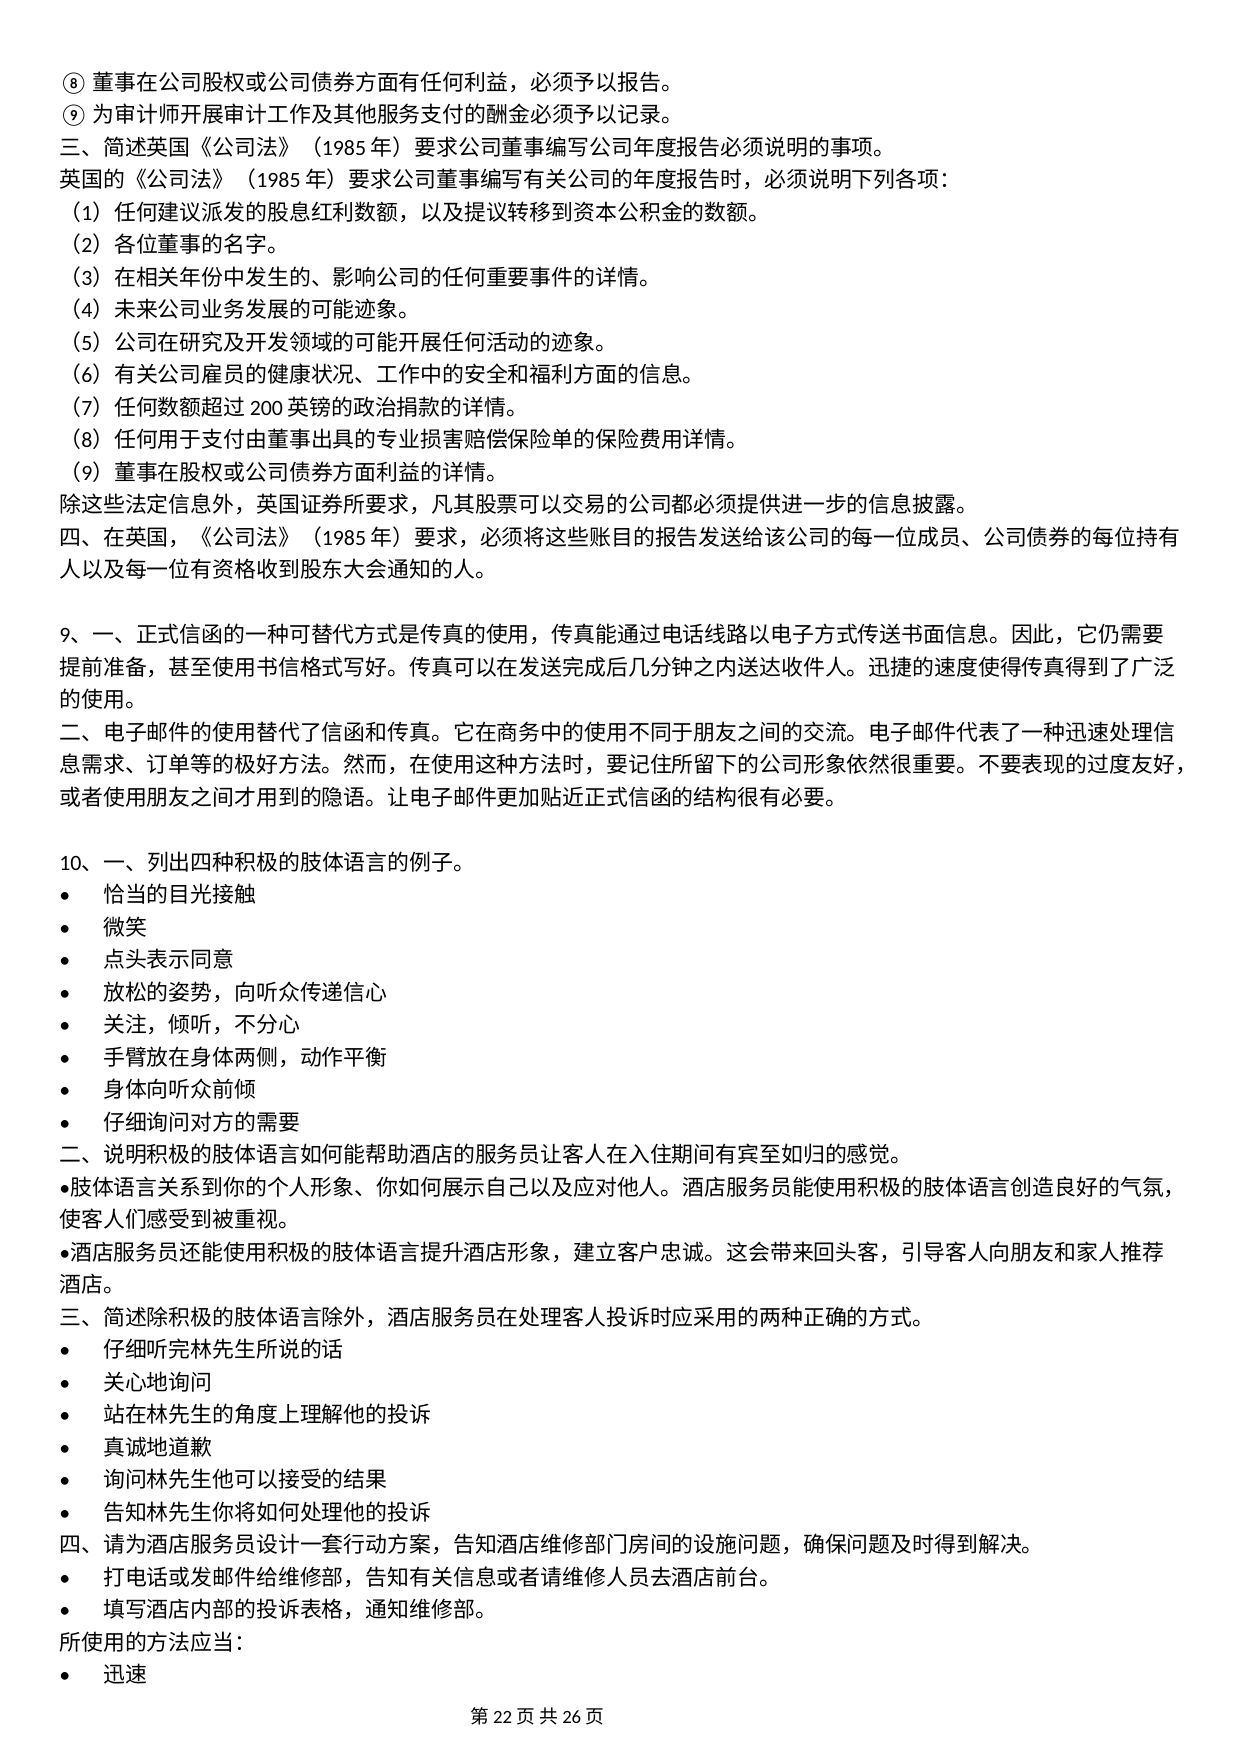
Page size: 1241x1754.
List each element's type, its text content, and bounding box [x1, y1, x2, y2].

text • 手臂放在身体两侧，动作平衡 [59, 1039, 1181, 1072]
text （2）各位董事的名字。 [59, 227, 1181, 259]
text • 身体向听众前倾 [59, 1072, 1181, 1104]
text • 点头表示同意 [59, 942, 1181, 974]
text • 仔细询问对方的需要 [59, 1104, 1181, 1137]
text • 站在林先生的角度上理解他的投诉 [59, 1397, 1181, 1429]
text （1）任何建议派发的股息红利数额，以及提议转移到资本公积金的数额。 [59, 194, 1181, 227]
text • 告知林先生你将如何处理他的投诉 [59, 1494, 1181, 1527]
text • 打电话或发邮件给维修部，告知有关信息或者请维修人员去酒店前台。 [59, 1559, 1181, 1592]
text （6）有关公司雇员的健康状况、工作中的安全和福利方面的信息。 [59, 357, 1181, 389]
text （7）任何数额超过200英镑的政治捐款的详情。 [59, 389, 1181, 422]
text 所使用的方法应当： [59, 1624, 1181, 1657]
text 10、一、列出四种积极的肢体语言的例子。 [59, 844, 1181, 877]
text （9）董事在股权或公司债券方面利益的详情。 [59, 454, 1181, 487]
text 二、电子邮件的使用替代了信函和传真。它在商务中的使用不同于朋友之间的交流。电子邮件代表了一种迅速处理信息需求、订单等的极好方法。然而，在使用这种方法时，要记住所留下的公司形象依然很重要。不要表现的过度友好，或者使用朋友之间才用到的隐语。让电子邮件更加贴近正式信函的结构很有必要。 [59, 714, 1181, 812]
text • 恰当的目光接触 [59, 877, 1181, 909]
text • 微笑 [59, 909, 1181, 942]
text 二、说明积极的肢体语言如何能帮助酒店的服务员让客人在入住期间有宾至如归的感觉。 [59, 1137, 1181, 1169]
text 三、简述除积极的肢体语言除外，酒店服务员在处理客人投诉时应采用的两种正确的方式。 [59, 1299, 1181, 1332]
text •肢体语言关系到你的个人形象、你如何展示自己以及应对他人。酒店服务员能使用积极的肢体语言创造良好的气氛，使客人们感受到被重视。 [59, 1169, 1181, 1234]
text （5）公司在研究及开发领域的可能开展任何活动的迹象。 [59, 324, 1181, 357]
text ⑧董事在公司股权或公司债券方面有任何利益，必须予以报告。 [59, 64, 1181, 97]
text 四、在英国，《公司法》（1985年）要求，必须将这些账目的报告发送给该公司的每一位成员、公司债券的每位持有人以及每一位有资格收到股东大会通知的人。 [59, 519, 1181, 584]
text • 迅速 [59, 1657, 1181, 1689]
text 除这些法定信息外，英国证券所要求，凡其股票可以交易的公司都必须提供进一步的信息披露。 [59, 487, 1181, 519]
text （8）任何用于支付由董事出具的专业损害赔偿保险单的保险费用详情。 [59, 422, 1181, 454]
text 四、请为酒店服务员设计一套行动方案，告知酒店维修部门房间的设施问题，确保问题及时得到解决。 [59, 1527, 1181, 1559]
text • 填写酒店内部的投诉表格，通知维修部。 [59, 1592, 1181, 1624]
text • 关注，倾听，不分心 [59, 1007, 1181, 1039]
text （4）未来公司业务发展的可能迹象。 [59, 292, 1181, 324]
text • 仔细听完林先生所说的话 [59, 1332, 1181, 1364]
text •酒店服务员还能使用积极的肢体语言提升酒店形象，建立客户忠诚。这会带来回头客，引导客人向朋友和家人推荐酒店。 [59, 1234, 1181, 1299]
text • 真诚地道歉 [59, 1429, 1181, 1462]
text （3）在相关年份中发生的、影响公司的任何重要事件的详情。 [59, 259, 1181, 292]
text • 关心地询问 [59, 1364, 1181, 1397]
text 9、一、正式信函的一种可替代方式是传真的使用，传真能通过电话线路以电子方式传送书面信息。因此，它仍需要提前准备，甚至使用书信格式写好。传真可以在发送完成后几分钟之内送达收件人。迅捷的速度使得传真得到了广泛的使用。 [59, 617, 1181, 714]
text • 询问林先生他可以接受的结果 [59, 1462, 1181, 1494]
text 英国的《公司法》（1985年）要求公司董事编写有关公司的年度报告时，必须说明下列各项： [59, 162, 1181, 194]
text • 放松的姿势，向听众传递信心 [59, 974, 1181, 1007]
text 三、简述英国《公司法》（1985年）要求公司董事编写公司年度报告必须说明的事项。 [59, 129, 1181, 162]
text ⑨为审计师开展审计工作及其他服务支付的酬金必须予以记录。 [59, 97, 1181, 129]
